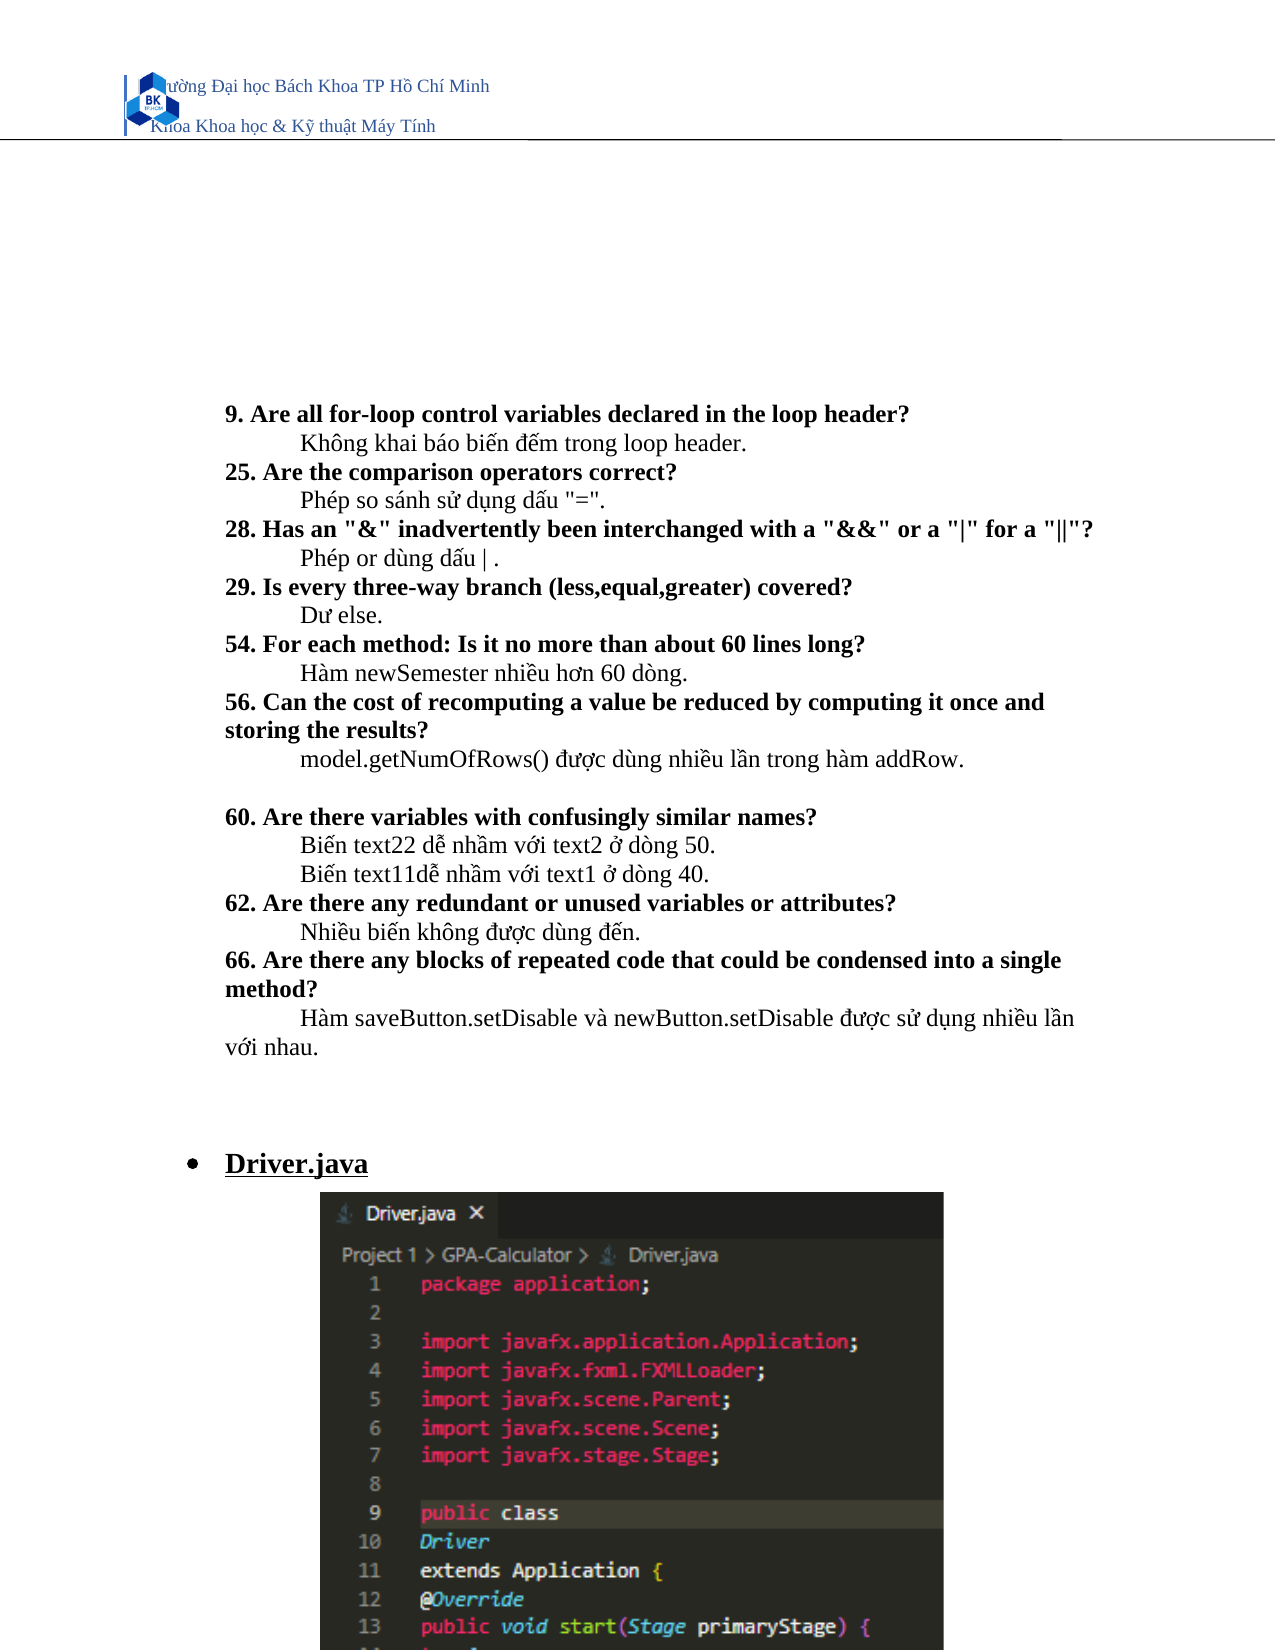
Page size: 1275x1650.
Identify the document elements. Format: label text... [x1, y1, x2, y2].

text Phép so sánh sử dụng dấu "=". [150, 485, 1080, 514]
text Hàm saveButton.setDisable và newButton.setDisable được sử dụng nhiều lần với nhau. [225, 1003, 1110, 1060]
text Nhiều biến không được dùng đến. [225, 917, 1110, 945]
text Dư else. [150, 600, 1110, 629]
text 29. Is every three-way branch (less,equal,greater) covered? [150, 572, 1110, 600]
text 28. Has an "&" inadvertently been interchanged with a "&&" or a "|" for a "||"? [150, 514, 1110, 543]
text 56. Can the cost of recomputing a value be reduced by computing it once and storing the results? [225, 687, 1110, 744]
list Driver.java [187, 1147, 1080, 1180]
picture [320, 1192, 944, 1650]
text Biến text11dễ nhầm với text1 ở dòng 40. [225, 859, 1110, 888]
text model.getNumOfRows() được dùng nhiều lần trong hàm addRow. [225, 744, 1110, 773]
text 25. Are the comparison operators correct? [150, 457, 1080, 485]
text 62. Are there any redundant or unused variables or attributes? [225, 888, 1110, 917]
text Phép or dùng dấu | . [150, 543, 1110, 572]
text 60. Are there variables with confusingly similar names? [225, 802, 1110, 830]
picture [125, 71, 180, 127]
text 66. Are there any blocks of repeated code that could be condensed into a single method? [225, 945, 1110, 1003]
text 9. Are all for-loop control variables declared in the loop header? [150, 399, 1080, 428]
text Hàm newSemester nhiều hơn 60 dòng. [150, 658, 1110, 687]
text 54. For each method: Is it no more than about 60 lines long? [150, 629, 1110, 658]
text Không khai báo biến đếm trong loop header. [150, 428, 1080, 457]
text Biến text22 dễ nhầm với text2 ở dòng 50. [225, 830, 1110, 859]
